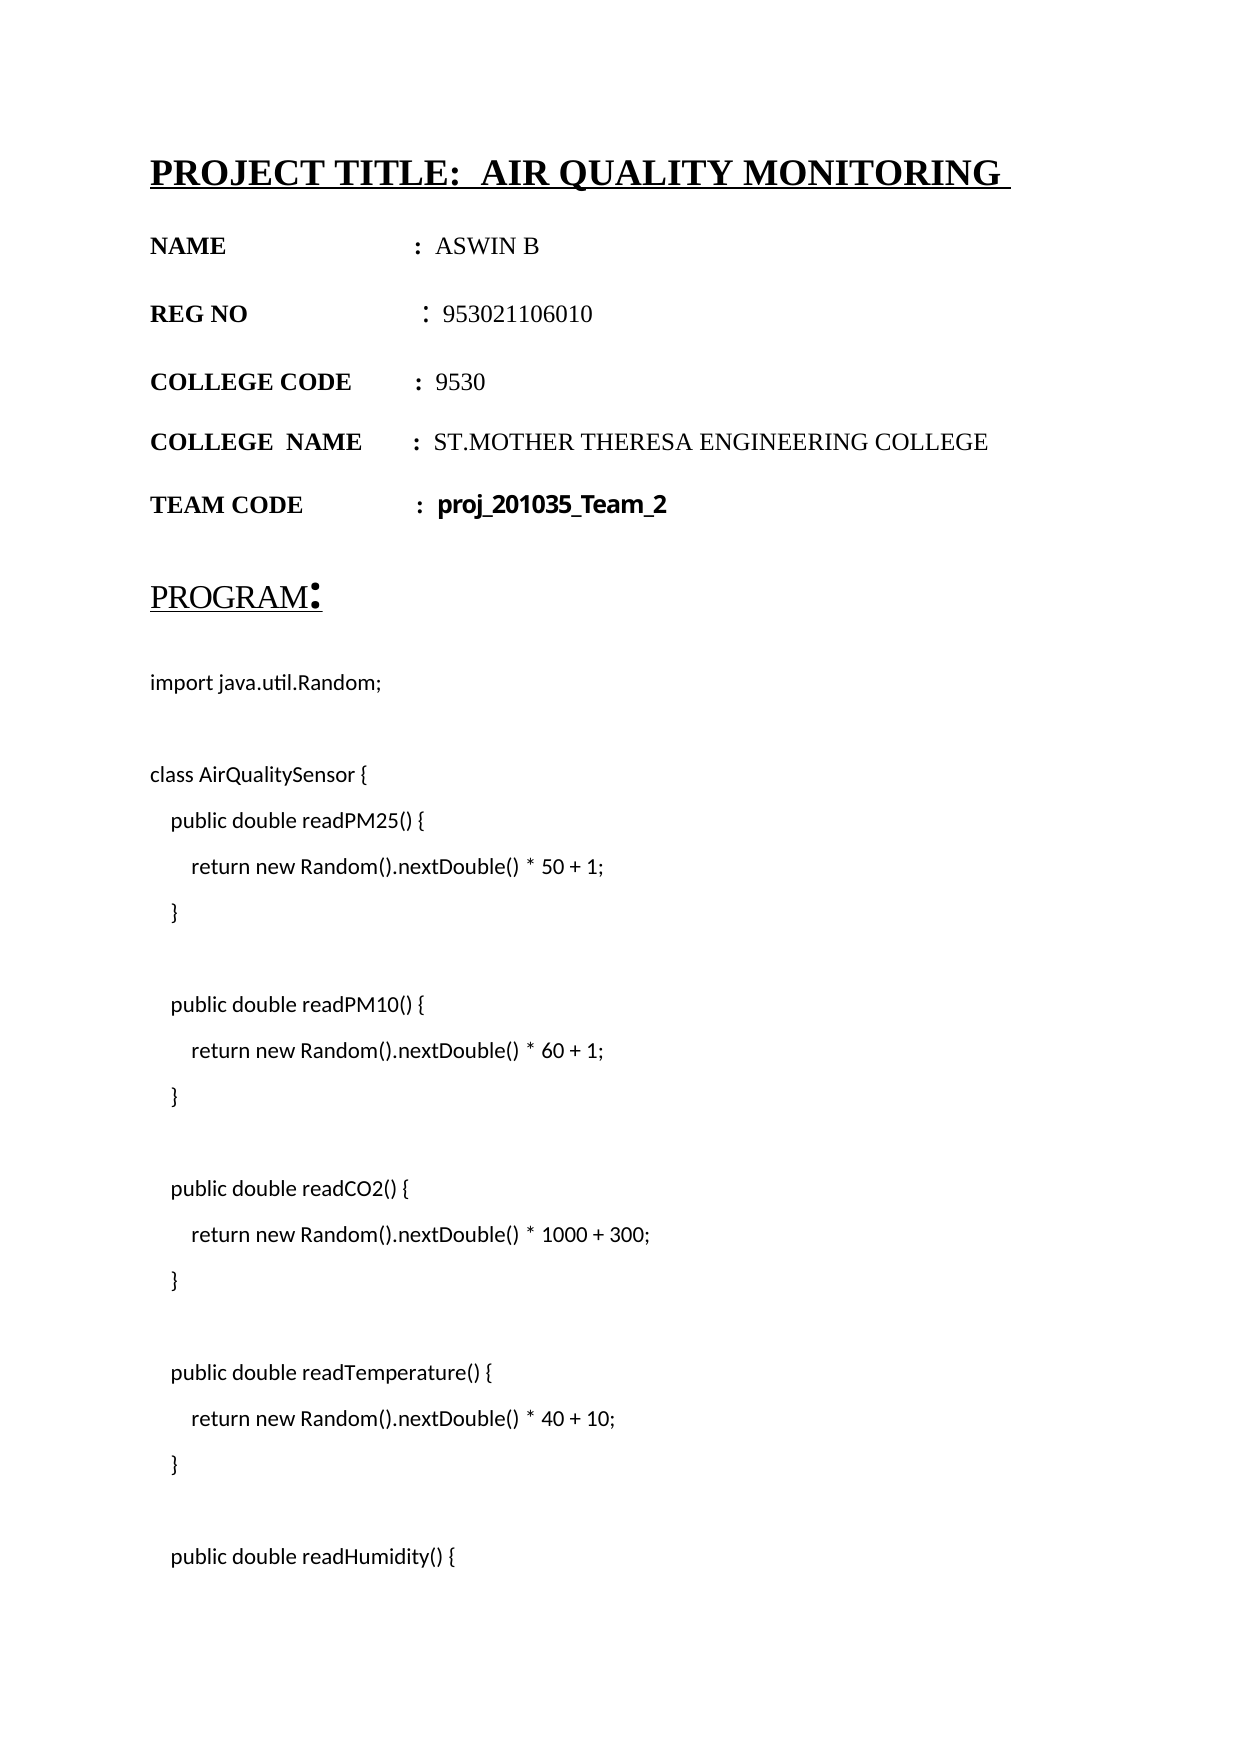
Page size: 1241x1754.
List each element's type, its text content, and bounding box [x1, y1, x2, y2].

text public double readHumidity() { [150, 1542, 1090, 1571]
text public double readPM25() { [150, 806, 1090, 834]
text PROJECT TITLE: AIR QUALITY MONITORING [150, 150, 1090, 193]
text } [150, 1450, 1090, 1478]
text return new Random().nextDouble() * 1000 + 300; [150, 1220, 1090, 1248]
text public double readTemperature() { [150, 1358, 1090, 1386]
text COLLEGE NAME : ST.MOTHER THERESA ENGINEERING COLLEGE [150, 427, 1090, 456]
text } [150, 1266, 1090, 1294]
text public double readCO2() { [150, 1174, 1090, 1202]
text COLLEGE CODE : 9530 [150, 367, 1090, 396]
text REG NO : 953021106010 [150, 291, 1090, 331]
text public double readPM10() { [150, 990, 1090, 1018]
text } [150, 898, 1090, 926]
title PROGRAM: [150, 559, 1090, 622]
title TEAM CODE : proj_201035_Team_2 [150, 487, 1090, 521]
text class AirQualitySensor { [150, 760, 1090, 788]
text return new Random().nextDouble() * 50 + 1; [150, 852, 1090, 880]
text } [150, 1082, 1090, 1110]
text return new Random().nextDouble() * 40 + 10; [150, 1404, 1090, 1432]
text return new Random().nextDouble() * 60 + 1; [150, 1036, 1090, 1064]
text NAME : ASWIN B [150, 231, 1090, 260]
text import java.util.Random; [150, 668, 1090, 696]
